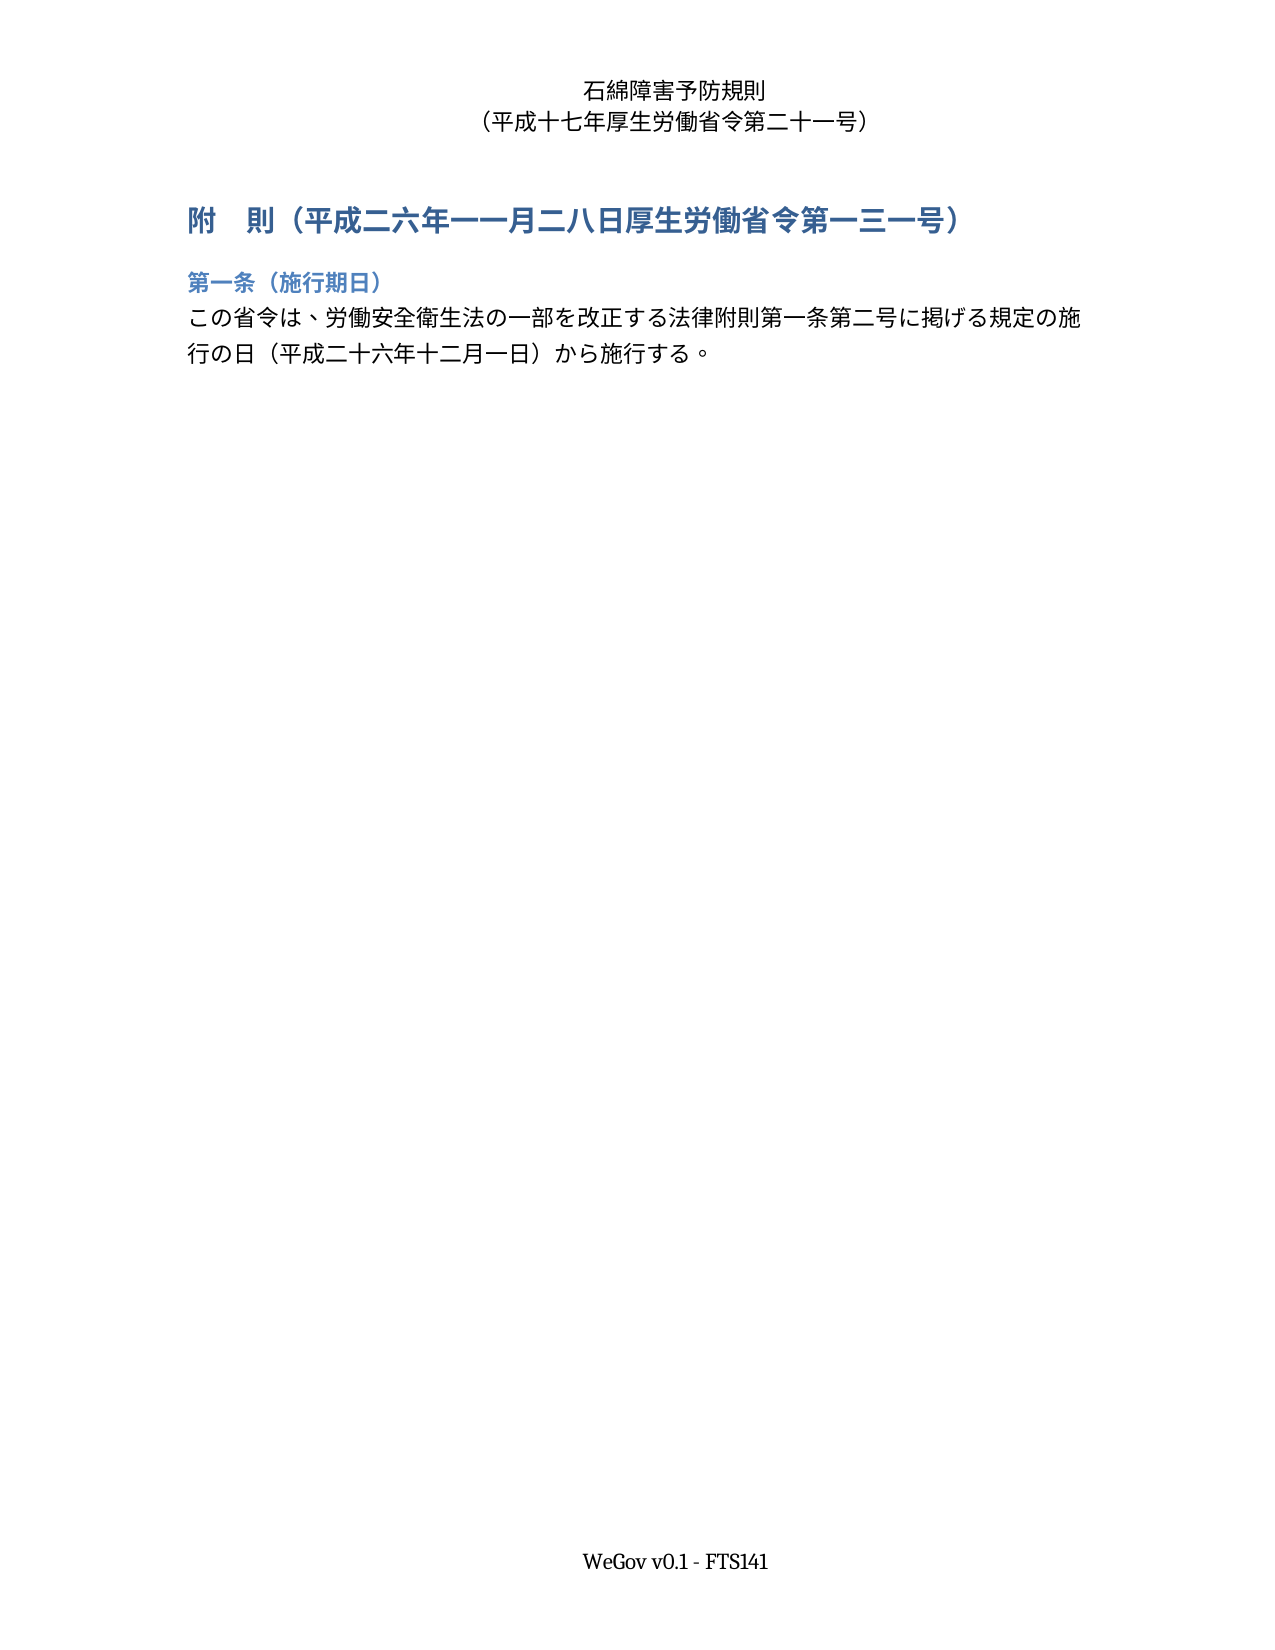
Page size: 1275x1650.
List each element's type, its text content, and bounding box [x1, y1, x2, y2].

text この省令は、労働安全衛生法の一部を改正する法律附則第一条第二号に掲げる規定の施行の日（平成二十六年十二月一日）から施行する。 [187, 302, 1087, 369]
subtitle 附 則（平成二六年一一月二八日厚生労働省令第一三一号） [187, 200, 1087, 240]
subtitle 第一条（施行期日） [187, 266, 1087, 298]
